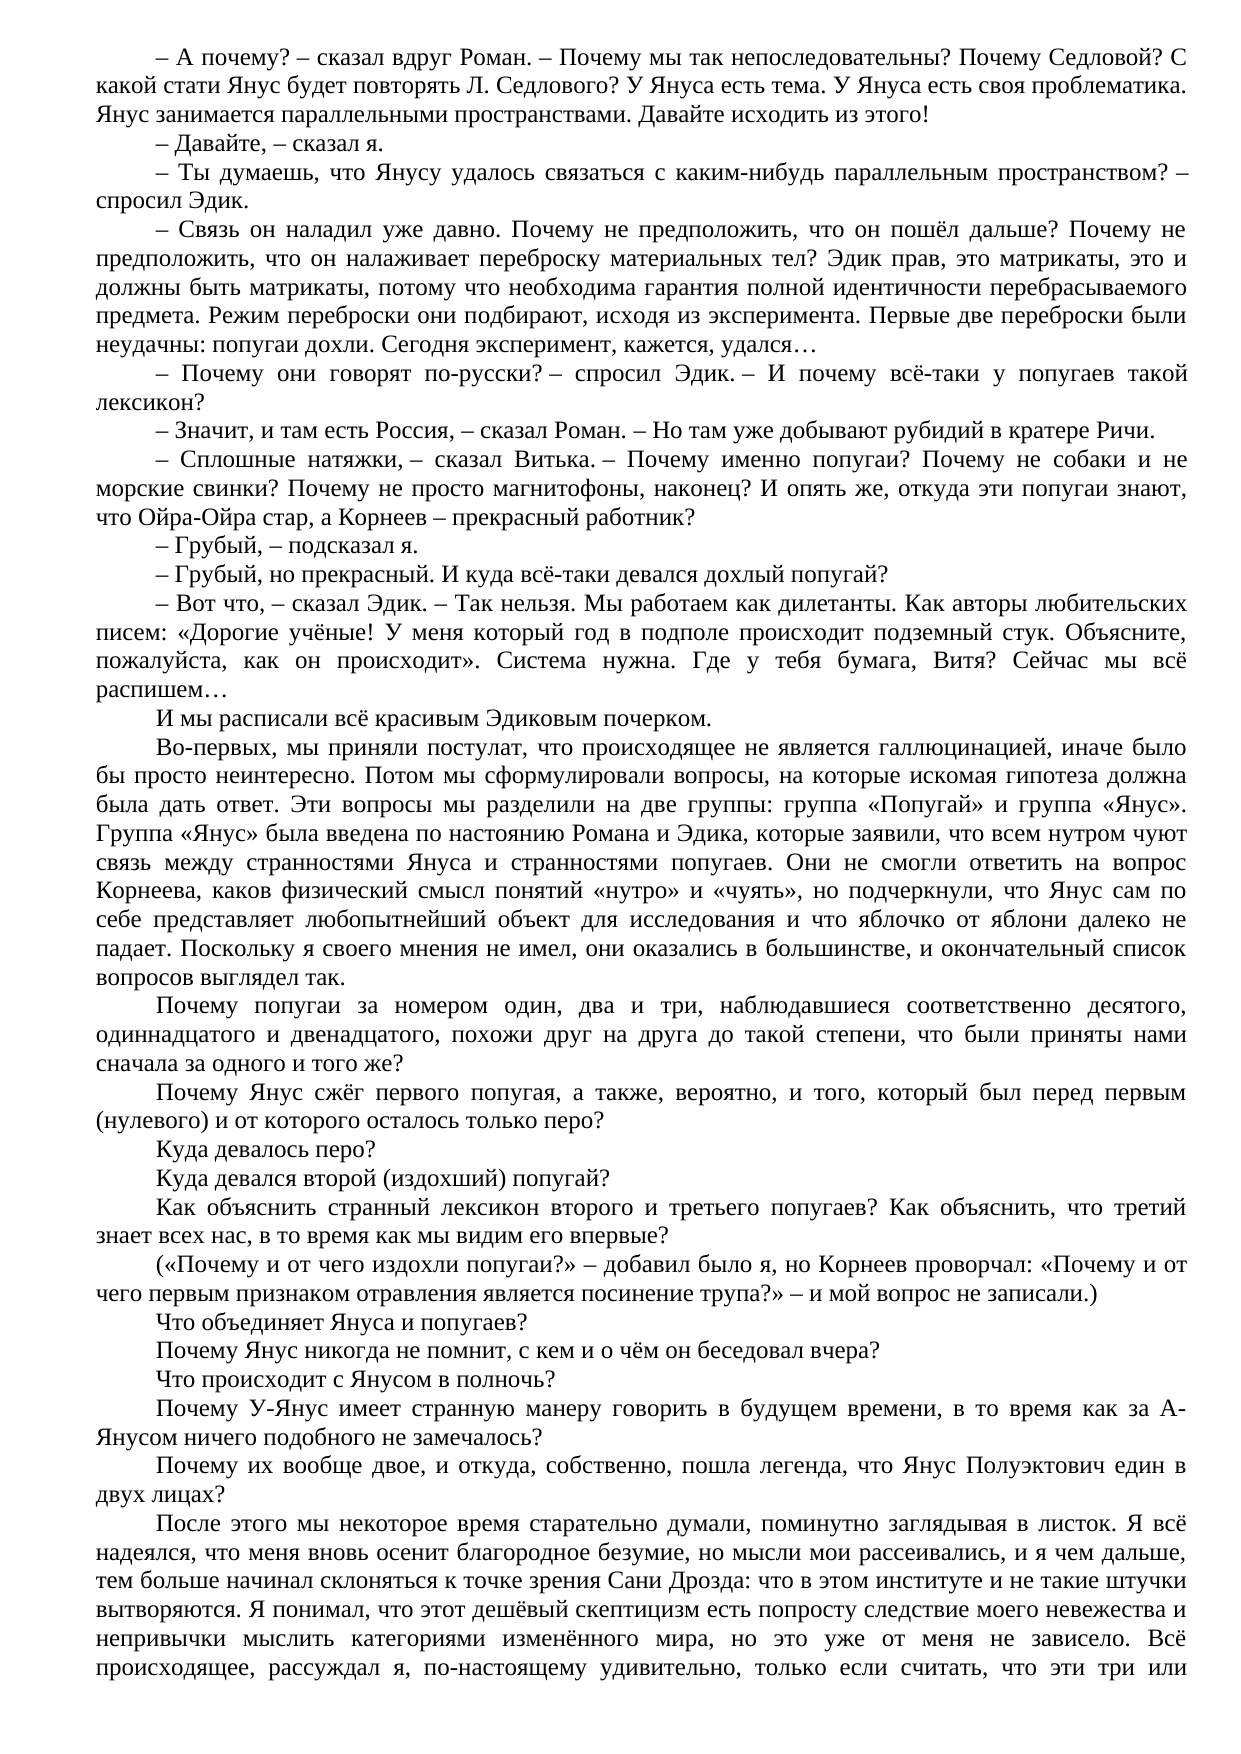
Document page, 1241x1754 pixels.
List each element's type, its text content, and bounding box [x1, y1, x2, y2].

text – Сплошные натяжки, – сказал Витька. – Почему именно попугаи? Почему не собаки и не морские свинки? Почему не просто магнитофоны, наконец? И опять же, откуда эти попугаи знают, что Ойра-Ойра стар, а Корнеев – прекрасный работник? [96, 444, 1188, 530]
text Почему Янус никогда не помнит, с кем и о чём он беседовал вчера? [96, 1335, 1188, 1364]
text Почему попугаи за номером один, два и три, наблюдавшиеся соответственно десятого, одиннадцатого и двенадцатого, похожи друг на друга до такой степени, что были приняты нами сначала за одного и того же? [96, 990, 1188, 1077]
text Что происходит с Янусом в полночь? [96, 1364, 1188, 1393]
text – А почему? – сказал вдруг Роман. – Почему мы так непоследовательны? Почему Седловой? С какой стати Янус будет повторять Л. Седлового? У Януса есть тема. У Януса есть своя проблематика. Янус занимается параллельными пространствами. Давайте исходить из этого! [96, 42, 1188, 128]
text («Почему и от чего издохли попугаи?» – добавил было я, но Корнеев проворчал: «Почему и от чего первым признаком отравления является посинение трупа?» – и мой вопрос не записали.) [96, 1249, 1188, 1307]
text Куда девалось перо? [96, 1134, 1188, 1163]
text Почему У-Янус имеет странную манеру говорить в будущем времени, в то время как за А-Янусом ничего подобного не замечалось? [96, 1393, 1188, 1450]
text И мы расписали всё красивым Эдиковым почерком. [96, 703, 1188, 732]
text – Значит, и там есть Россия, – сказал Роман. – Но там уже добывают рубидий в кратере Ричи. [96, 415, 1188, 444]
text Почему Янус сжёг первого попугая, а также, вероятно, и того, который был перед первым (нулевого) и от которого осталось только перо? [96, 1077, 1188, 1134]
text Почему их вообще двое, и откуда, собственно, пошла легенда, что Янус Полуэктович един в двух лицах? [96, 1450, 1188, 1508]
text – Почему они говорят по-русски? – спросил Эдик. – И почему всё-таки у попугаев такой лексикон? [96, 358, 1188, 415]
text – Связь он наладил уже давно. Почему не предположить, что он пошёл дальше? Почему не предположить, что он налаживает переброску материальных тел? Эдик прав, это матрикаты, это и должны быть матрикаты, потому что необходима гарантия полной идентичности перебрасываемого предмета. Режим переброски они подбирают, исходя из эксперимента. Первые две переброски были неудачны: попугаи дохли. Сегодня эксперимент, кажется, удался… [96, 214, 1188, 358]
text – Давайте, – сказал я. [96, 128, 1188, 157]
text Что объединяет Януса и попугаев? [96, 1307, 1188, 1335]
text – Ты думаешь, что Янусу удалось связаться с каким-нибудь параллельным пространством? – спросил Эдик. [96, 157, 1188, 214]
text – Грубый, – подсказал я. [96, 530, 1188, 559]
text Как объяснить странный лексикон второго и третьего попугаев? Как объяснить, что третий знает всех нас, в то время как мы видим его впервые? [96, 1192, 1188, 1249]
text – Вот что, – сказал Эдик. – Так нельзя. Мы работаем как дилетанты. Как авторы любительских писем: «Дорогие учёные! У меня который год в подполе происходит подземный стук. Объясните, пожалуйста, как он происходит». Система нужна. Где у тебя бумага, Витя? Сейчас мы всё распишем… [96, 588, 1188, 703]
text Куда девался второй (издохший) попугай? [96, 1163, 1188, 1192]
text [96, 1508, 1188, 1680]
text Во-первых, мы приняли постулат, что происходящее не является галлюцинацией, иначе было бы просто неинтересно. Потом мы сформулировали вопросы, на которые искомая гипотеза должна была дать ответ. Эти вопросы мы разделили на две группы: группа «Попугай» и группа «Янус». Группа «Янус» была введена по настоянию Романа и Эдика, которые заявили, что всем нутром чуют связь между странностями Януса и странностями попугаев. Они не смогли ответить на вопрос Корнеева, каков физический смысл понятий «нутро» и «чуять», но подчеркнули, что Янус сам по себе представляет любопытнейший объект для исследования и что яблочко от яблони далеко не падает. Поскольку я своего мнения не имел, они оказались в большинстве, и окончательный список вопросов выглядел так. [96, 732, 1188, 990]
text – Грубый, но прекрасный. И куда всё-таки девался дохлый попугай? [96, 559, 1188, 588]
